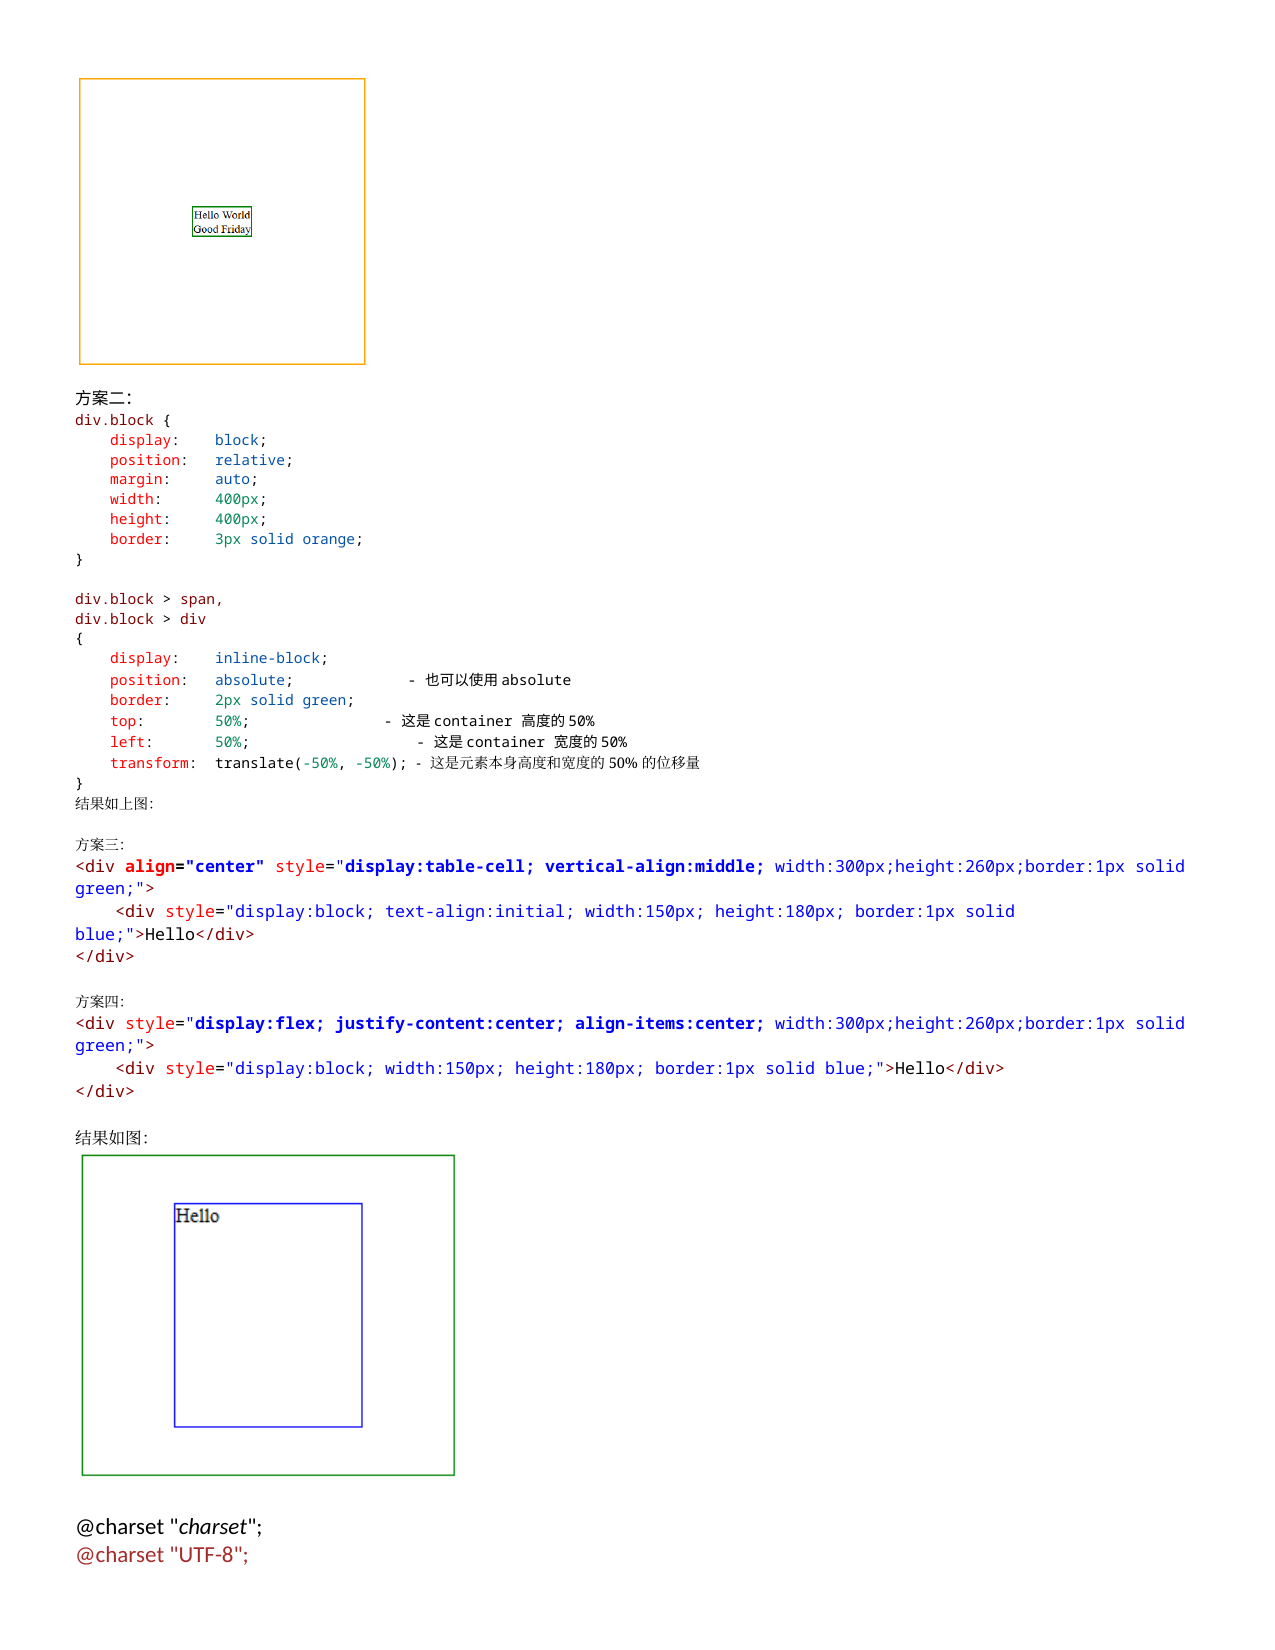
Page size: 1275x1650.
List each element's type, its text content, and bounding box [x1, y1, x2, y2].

text @charset "charset"; [75, 1512, 1200, 1540]
text div.block > div [75, 608, 1200, 628]
text height: 400px; [75, 509, 1200, 529]
text top: 50%; - 这是 container 高度的 50% [75, 709, 1200, 730]
text <div style="display:block; text-align:initial; width:150px; height:180px; border:1px solid blue;">Hello</div> [75, 899, 1200, 945]
text position: relative; [75, 449, 1200, 469]
text transform: translate(-50%, -50%); - 这是元素本身高度和宽度的 50% 的位移量 [75, 751, 1200, 772]
text position: absolute; - 也可以使用 absolute [75, 668, 1200, 689]
text { [75, 628, 1200, 648]
text border: 2px solid green; [75, 689, 1200, 709]
text width: 400px; [75, 489, 1200, 509]
text 方案三： [75, 833, 1200, 854]
text } [75, 549, 1200, 569]
text div.block { [75, 409, 1200, 429]
text display: inline-block; [75, 648, 1200, 668]
text </div> [75, 945, 1200, 968]
text 结果如上图： [75, 792, 1200, 813]
text 方案二： [75, 385, 1200, 409]
text } [75, 772, 1200, 792]
text @charset "UTF-8"; [75, 1540, 1200, 1568]
text <div style="display:block; width:150px; height:180px; border:1px solid blue;">Hello</div> [75, 1057, 1200, 1079]
text display: block; [75, 429, 1200, 449]
picture [75, 1148, 462, 1483]
picture [75, 75, 370, 369]
text 方案四： [75, 990, 1200, 1011]
text </div> [75, 1079, 1200, 1102]
text left: 50%; - 这是 container 宽度的 50% [75, 730, 1200, 751]
text 结果如图： [75, 1125, 1200, 1149]
text border: 3px solid orange; [75, 529, 1200, 549]
text <div style="display:flex; justify-content:center; align-items:center; width:300px;height:260px;border:1px solid green;"> [75, 1011, 1200, 1057]
text <div align="center" style="display:table-cell; vertical-align:middle; width:300px;height:260px;border:1px solid green;"> [75, 854, 1200, 899]
text margin: auto; [75, 469, 1200, 489]
text div.block > span, [75, 588, 1200, 608]
